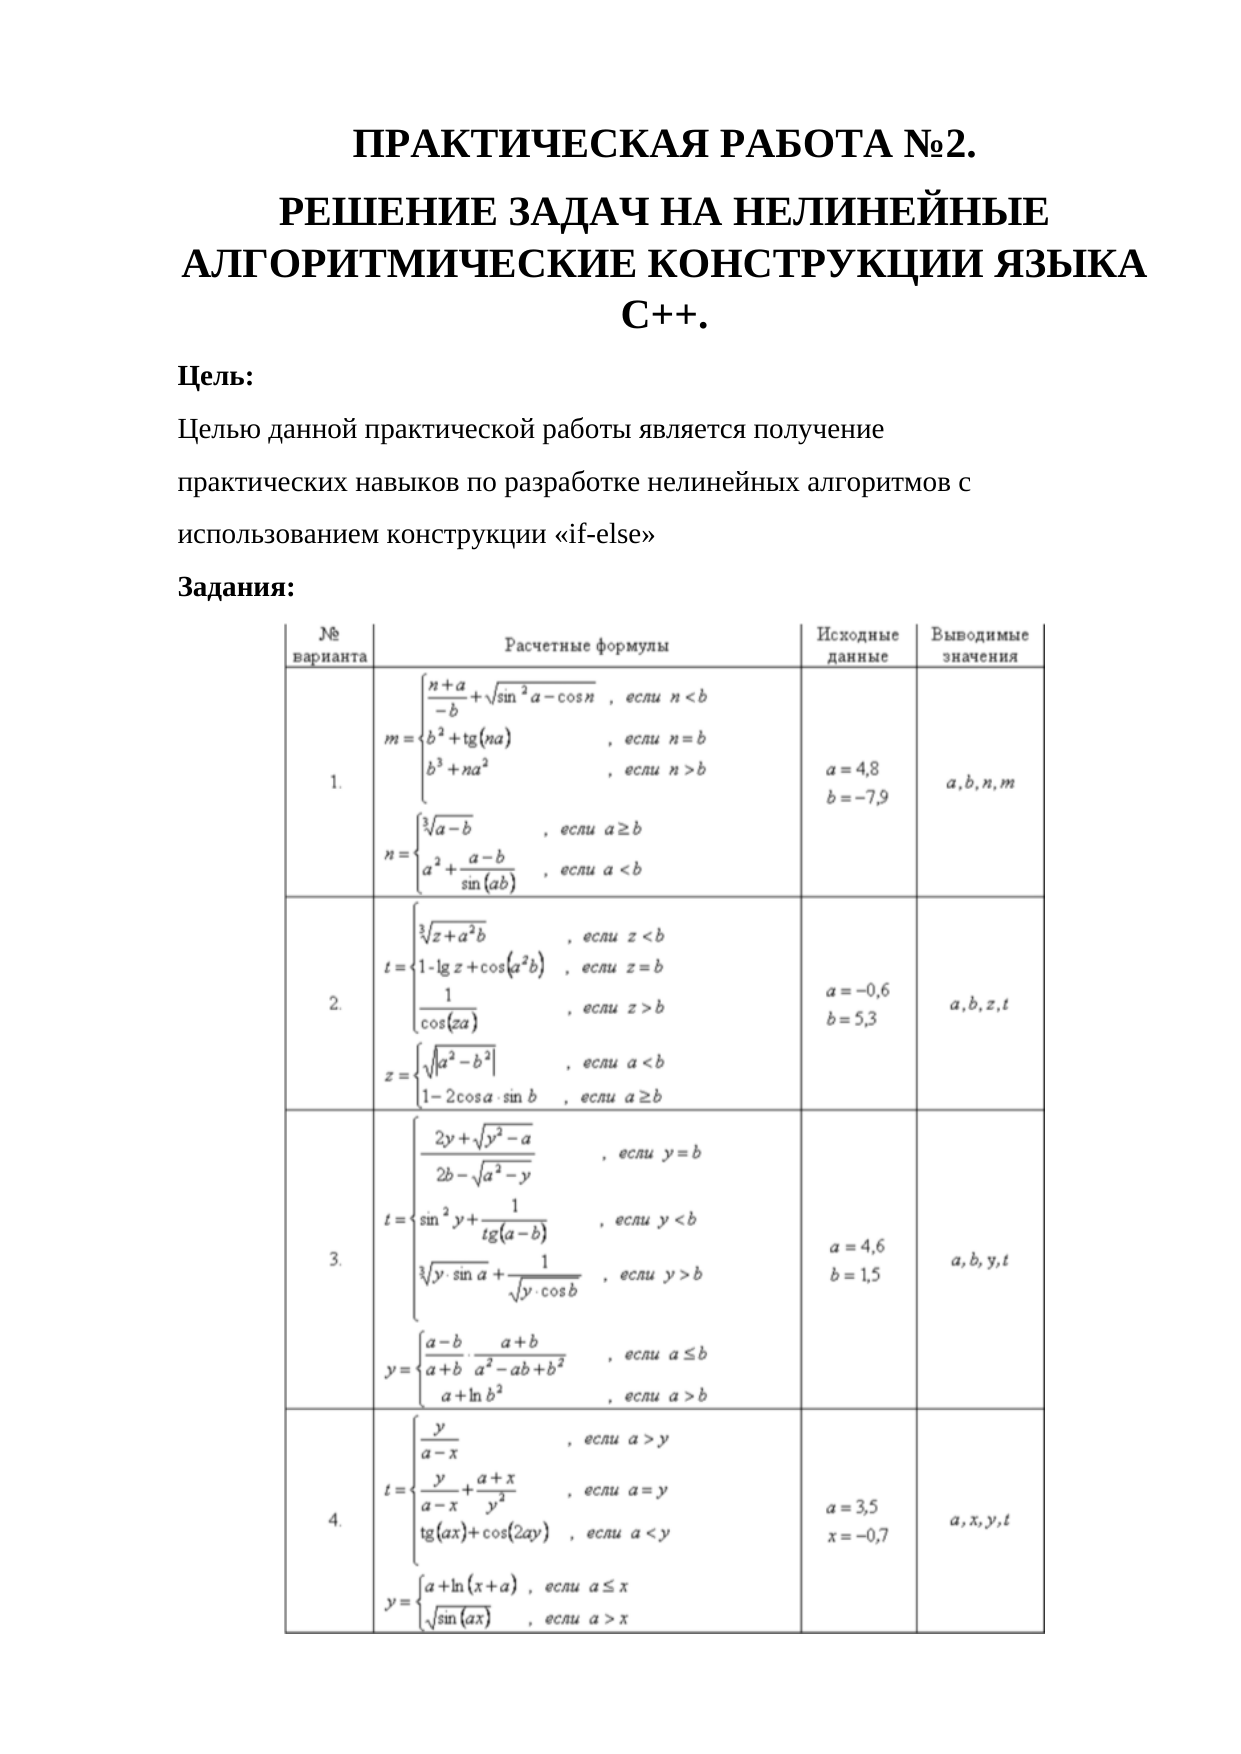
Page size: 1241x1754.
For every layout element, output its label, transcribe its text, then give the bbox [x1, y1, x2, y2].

text использованием конструкции «if-else» [177, 517, 1152, 550]
picture [283, 622, 1045, 1634]
text практических навыков по разработке нелинейных алгоритмов с [177, 464, 1152, 497]
text Задания: [177, 569, 1152, 603]
text Целью данной практической работы является получение [177, 411, 1152, 444]
text Цель: [177, 358, 1152, 392]
text РЕШЕНИЕ ЗАДАЧ НА НЕЛИНЕЙНЫЕ АЛГОРИТМИЧЕСКИЕ КОНСТРУКЦИИ ЯЗЫКА С++. [177, 186, 1152, 338]
text ПРАКТИЧЕСКАЯ РАБОТА №2. [177, 118, 1152, 166]
